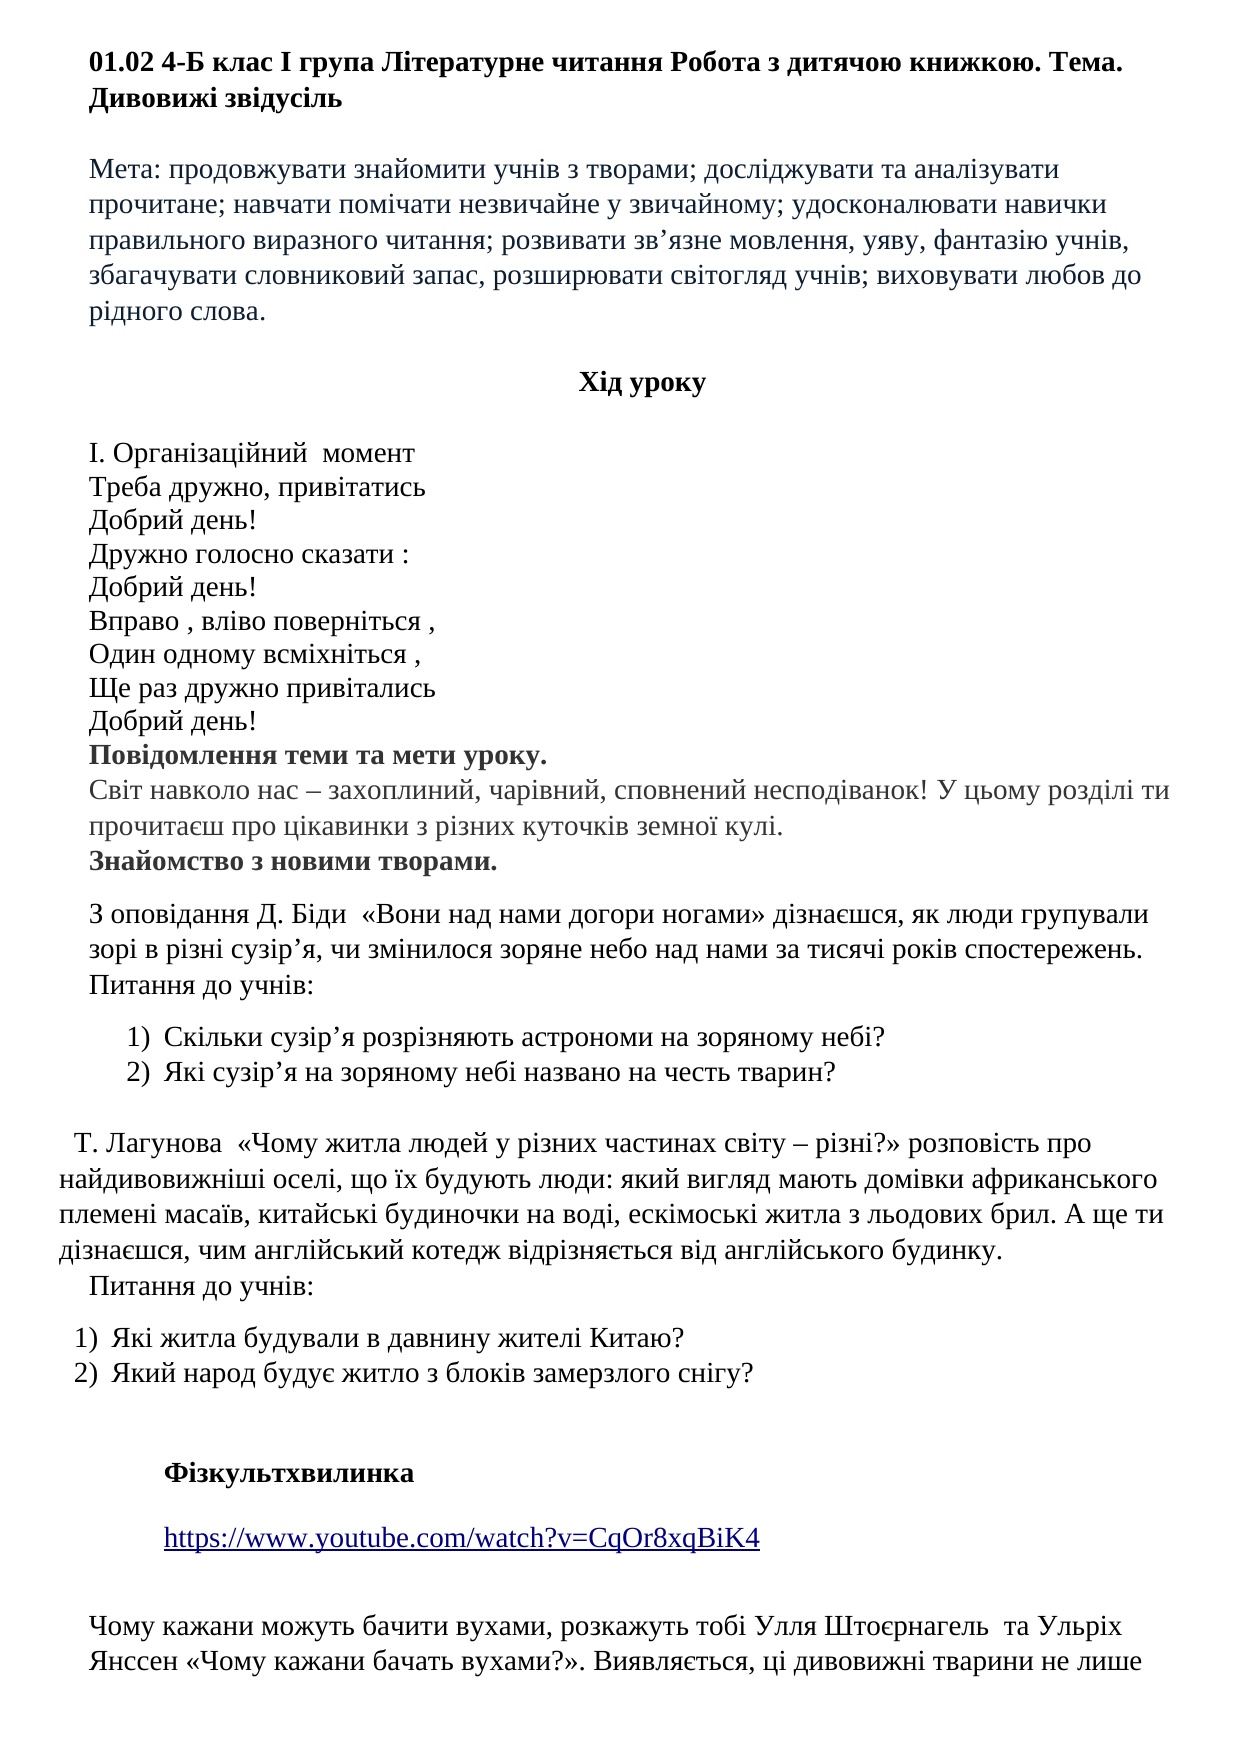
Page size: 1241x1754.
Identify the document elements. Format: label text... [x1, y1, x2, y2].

text 01.02 4-Б клас І група Літературне читання Робота з дитячою книжкою. Тема. Дивовижі звідусіль [88, 44, 1196, 113]
text Світ навколо нас – захоплиний, чарівний, сповнений несподіванок! У цьому розділі ти прочитаєш про цікавинки з різних куточків земної кулі. [88, 772, 1196, 842]
text Фізкультхвилинка [163, 1456, 1196, 1489]
list Скільки сузір’я розрізняють астрономи на зоряному небі? [126, 1019, 1196, 1052]
text Вправо , вліво поверніться , [88, 603, 1196, 636]
text Т. Лагунова «Чому житла людей у різних частинах світу – різні?» розповість про найдивовижніші оселі, що їх будують люди: який вигляд мають домівки африканського племені масаїв, китайські будиночки на воді, ескімоські житла з льодових брил. А ще ти дізнаєшся, чим англійський котедж відрізняється від англійського будинку. [59, 1126, 1196, 1266]
text Треба дружно, привітатись [88, 469, 1196, 502]
text Хід уроку [88, 364, 1196, 398]
text І. Організаційний момент [88, 435, 1196, 469]
text Добрий день! [88, 703, 1196, 737]
text Мета: продовжувати знайомити учнів з творами; досліджувати та аналізувати прочитане; навчати помічати незвичайне у звичайному; удосконалювати навички правильного виразного читання; розвивати зв’язне мовлення, уяву, фантазію учнів, збагачувати словниковий запас, розширювати світогляд учнів; виховувати любов до рідного слова. [88, 151, 1196, 327]
text Ще раз дружно привітались [88, 670, 1196, 703]
list Які житла будували в давнину жителі Китаю? [74, 1320, 1196, 1353]
list Які сузір’я на зоряному небі названо на честь тварин? [126, 1054, 1196, 1088]
text З оповідання Д. Біди «Вони над нами догори ногами» дізнаєшся, як люди групували зорі в різні сузір’я, чи змінилося зоряне небо над нами за тисячі років спостережень. [88, 896, 1196, 965]
text Один одному всміхніться , [88, 636, 1196, 670]
text Питання до учнів: [88, 967, 1196, 1000]
list Який народ будує житло з блоків замерзлого снігу? [74, 1355, 1196, 1389]
text https://www.youtube.com/watch?v=CqOr8xqBiK4 [163, 1520, 1196, 1553]
text Добрий день! [88, 569, 1196, 603]
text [88, 1608, 1196, 1677]
text Знайомство з новими творами. [88, 843, 1196, 877]
text Питання до учнів: [88, 1268, 1196, 1301]
text Добрий день! [88, 502, 1196, 536]
text Повідомлення теми та мети уроку. [88, 737, 1196, 771]
text Дружно голосно сказати : [88, 536, 1196, 569]
